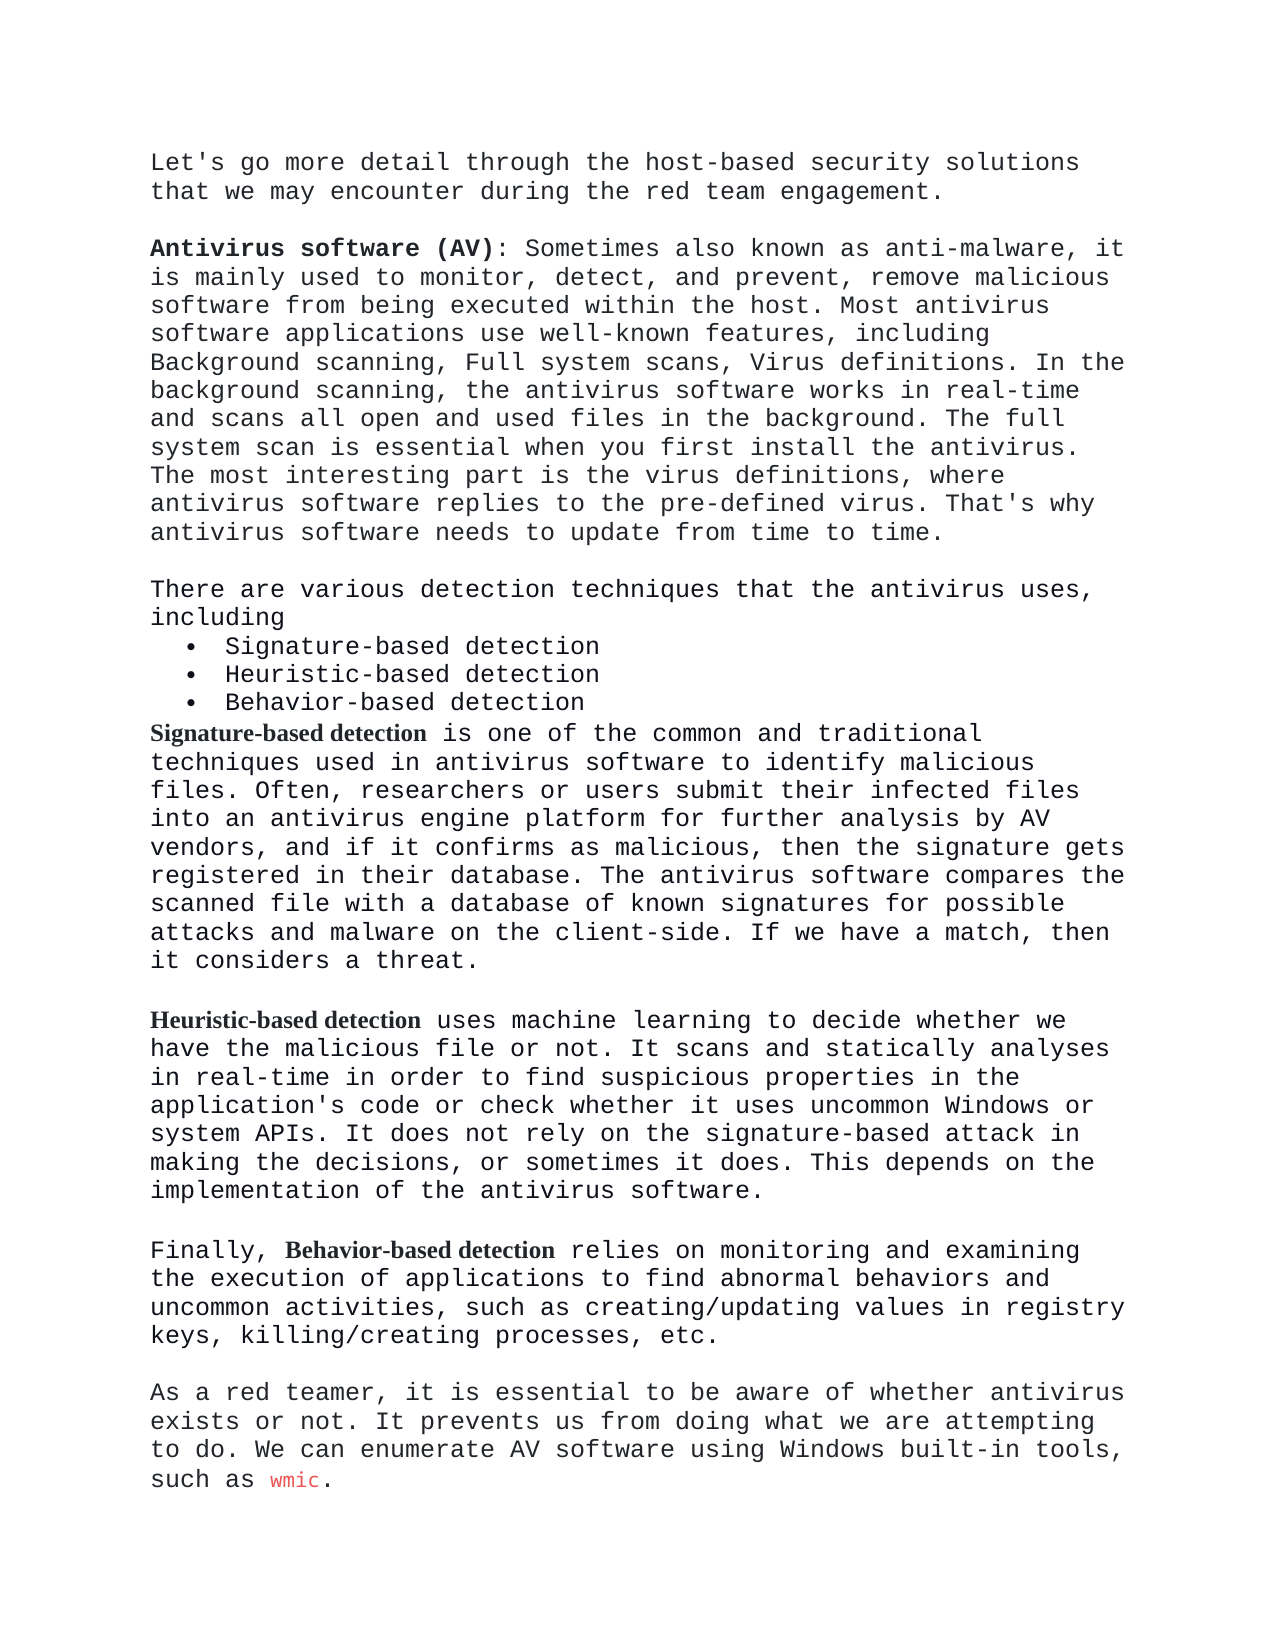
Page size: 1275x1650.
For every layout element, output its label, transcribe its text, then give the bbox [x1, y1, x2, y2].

list Heuristic-based detection [187, 662, 1125, 690]
text Finally, Behavior-based detection relies on monitoring and examining the execution of applications to find abnormal behaviors and uncommon activities, such as creating/updating values in registry keys, killing/creating processes, etc. [150, 1235, 1125, 1351]
text Let's go more detail through the host-based security solutions that we may encounter during the red team engagement. [150, 150, 1125, 207]
text As a red teamer, it is essential to be aware of whether antivirus exists or not. It prevents us from doing what we are attempting to do. We can enumerate AV software using Windows built-in tools, such as wmic. [150, 1380, 1125, 1495]
text Signature-based detection is one of the common and traditional techniques used in antivirus software to identify malicious files. Often, researchers or users submit their infected files into an antivirus engine platform for further analysis by AV vendors, and if it confirms as malicious, then the signature gets registered in their database. The antivirus software compares the scanned file with a database of known signatures for possible attacks and malware on the client-side. If we have a match, then it considers a threat. [150, 718, 1125, 976]
list Signature-based detection [187, 633, 1125, 662]
text Antivirus software (AV): Sometimes also known as anti-malware, it is mainly used to monitor, detect, and prevent, remove malicious software from being executed within the host. Most antivirus software applications use well-known features, including Background scanning, Full system scans, Virus definitions. In the background scanning, the antivirus software works in real-time and scans all open and used files in the background. The full system scan is essential when you first install the antivirus. The most interesting part is the virus definitions, where antivirus software replies to the pre-defined virus. That's why antivirus software needs to update from time to time. [150, 236, 1125, 547]
text There are various detection techniques that the antivirus uses, including [150, 577, 1125, 633]
text Heuristic-based detection uses machine learning to decide whether we have the malicious file or not. It scans and statically analyses in real-time in order to find suspicious properties in the application's code or check whether it uses uncommon Windows or system APIs. It does not rely on the signature-based attack in making the decisions, or sometimes it does. This depends on the implementation of the antivirus software. [150, 1005, 1125, 1206]
list Behavior-based detection [187, 690, 1125, 718]
